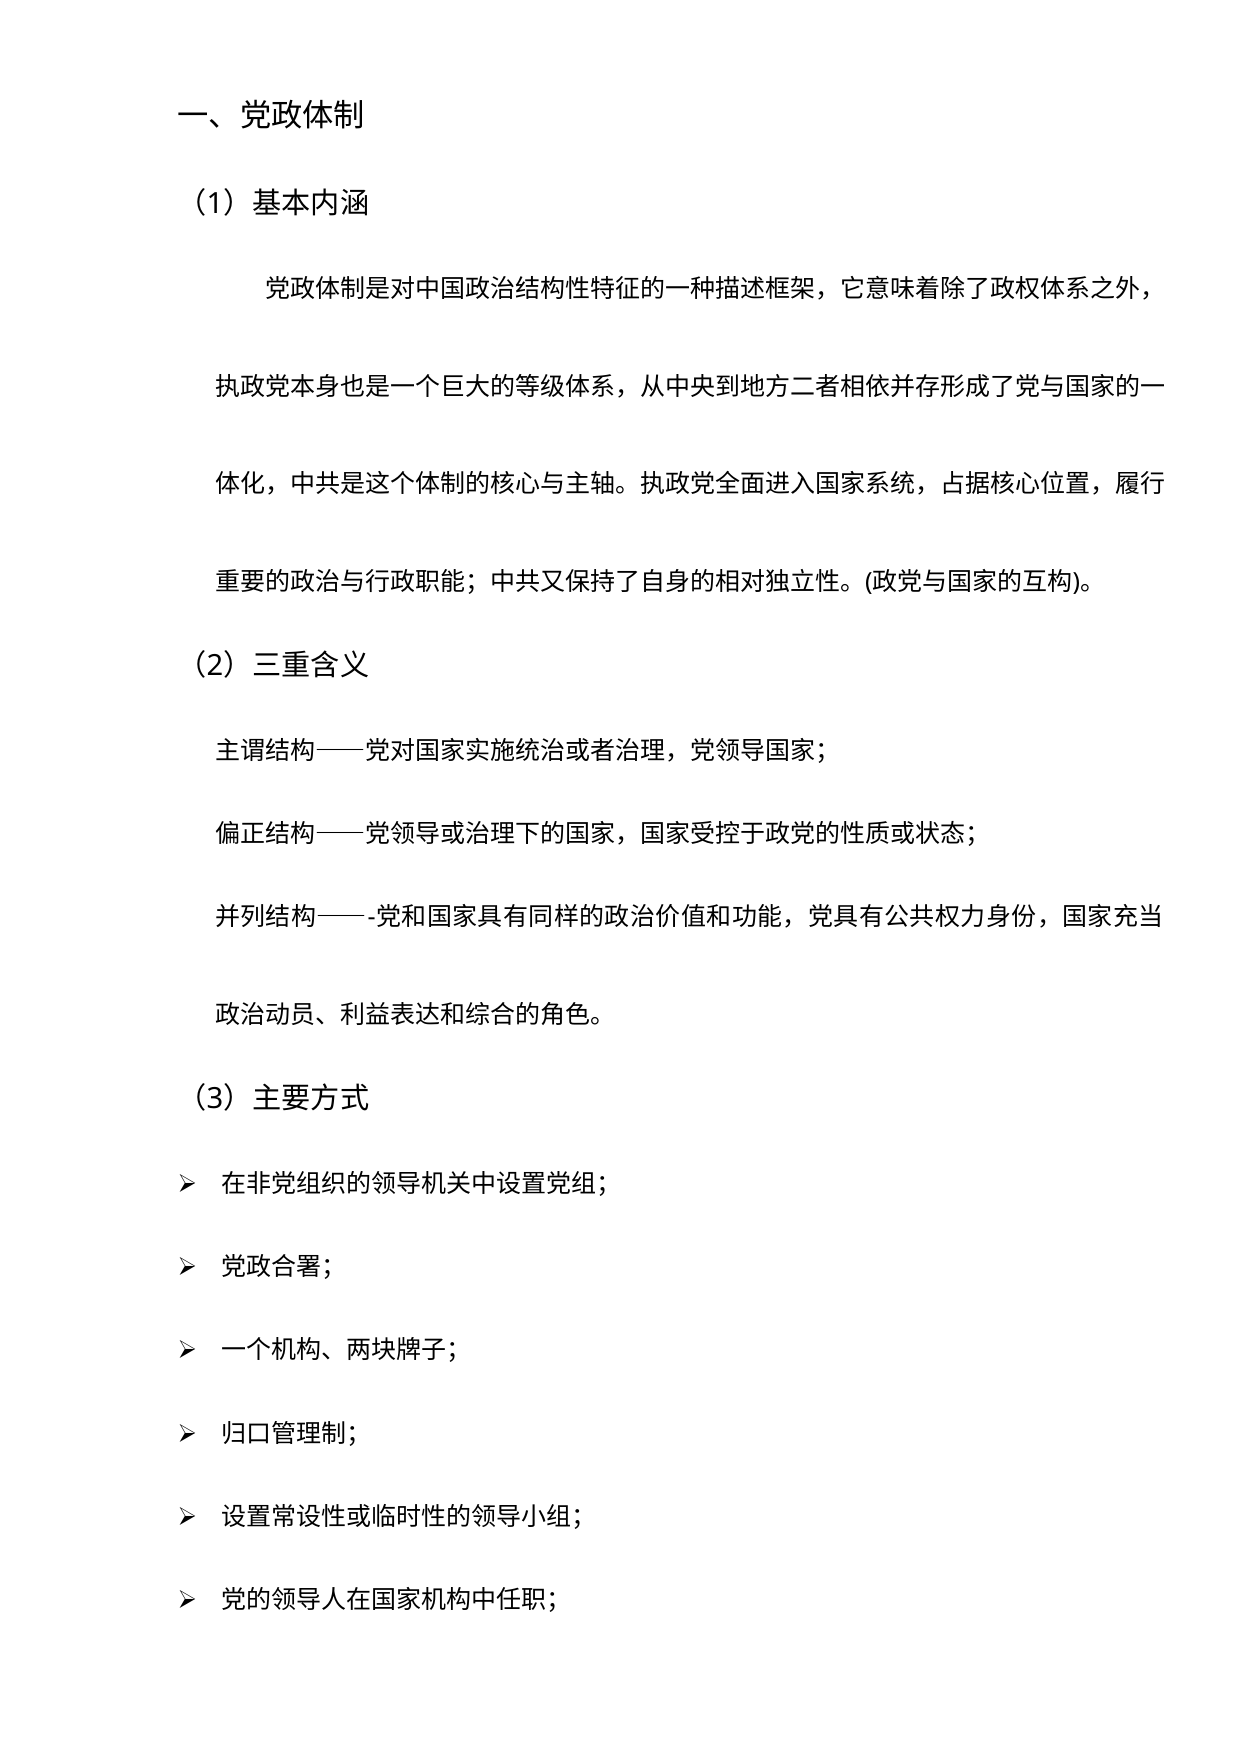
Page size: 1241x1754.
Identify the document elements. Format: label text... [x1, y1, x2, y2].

text （2）三重含义 [177, 630, 1165, 695]
list 偏正结构——党领导或治理下的国家，国家受控于政党的性质或状态； [215, 799, 1165, 864]
list 归口管理制； [177, 1399, 1165, 1464]
text 一、党政体制 [177, 81, 1165, 146]
list 设置常设性或临时性的领导小组； [177, 1482, 1165, 1547]
list 党政合署； [177, 1232, 1165, 1297]
list 并列结构——-党和国家具有同样的政治价值和功能，党具有公共权力身份，国家充当政治动员、利益表达和综合的角色。 [215, 882, 1165, 1045]
list 在非党组织的领导机关中设置党组； [177, 1149, 1165, 1214]
text （3）主要方式 [177, 1063, 1165, 1128]
list 党政体制是对中国政治结构性特征的一种描述框架，它意味着除了政权体系之外，执政党本身也是一个巨大的等级体系，从中央到地方二者相依并存形成了党与国家的一体化，中共是这个体制的核心与主轴。执政党全面进入国家系统，占据核心位置，履行重要的政治与行政职能；中共又保持了自身的相对独立性。(政党与国家的互构)。 [215, 254, 1165, 612]
text （1）基本内涵 [177, 168, 1165, 233]
list 党的领导人在国家机构中任职； [177, 1565, 1165, 1630]
list 主谓结构——党对国家实施统治或者治理，党领导国家； [215, 716, 1165, 781]
list 一个机构、两块牌子； [177, 1316, 1165, 1381]
